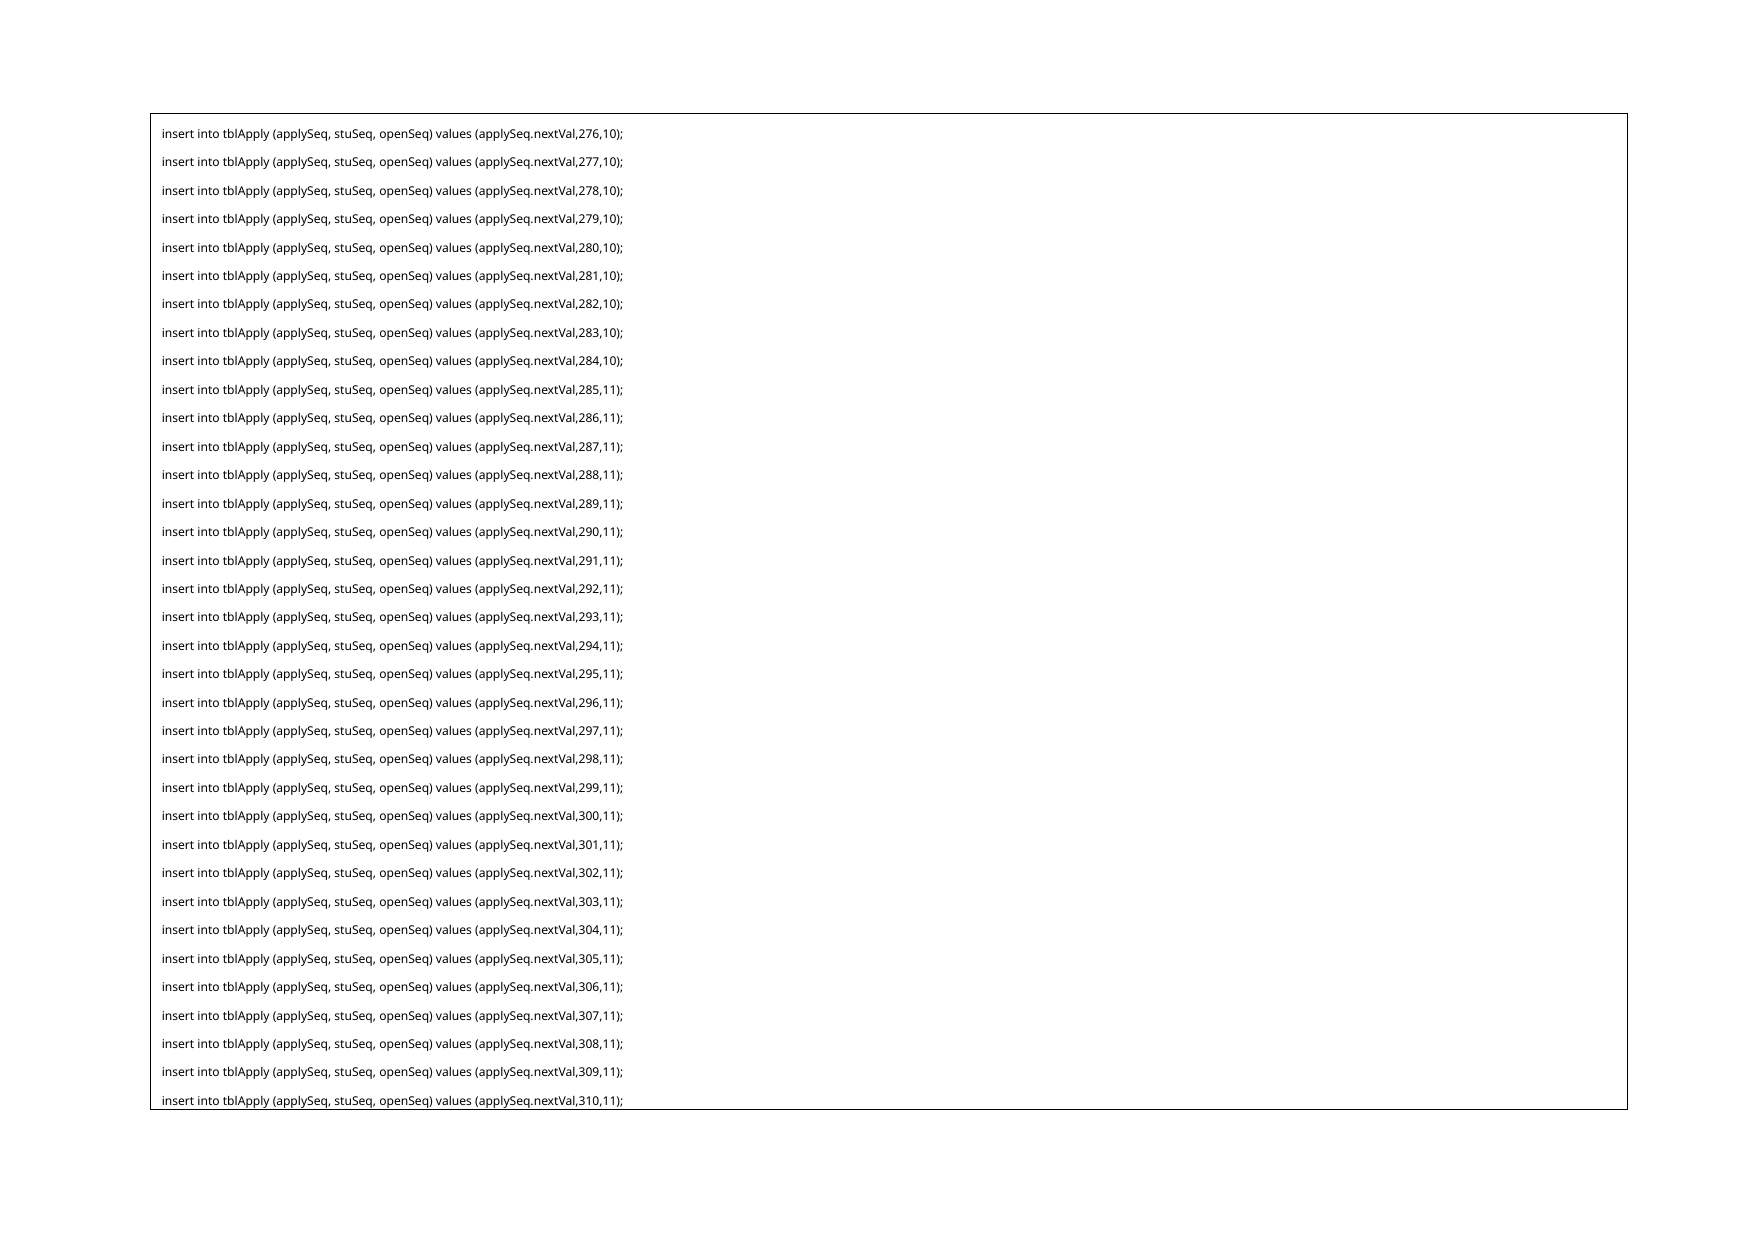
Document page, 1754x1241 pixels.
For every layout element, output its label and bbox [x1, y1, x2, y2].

table_cell [151, 114, 1627, 1109]
